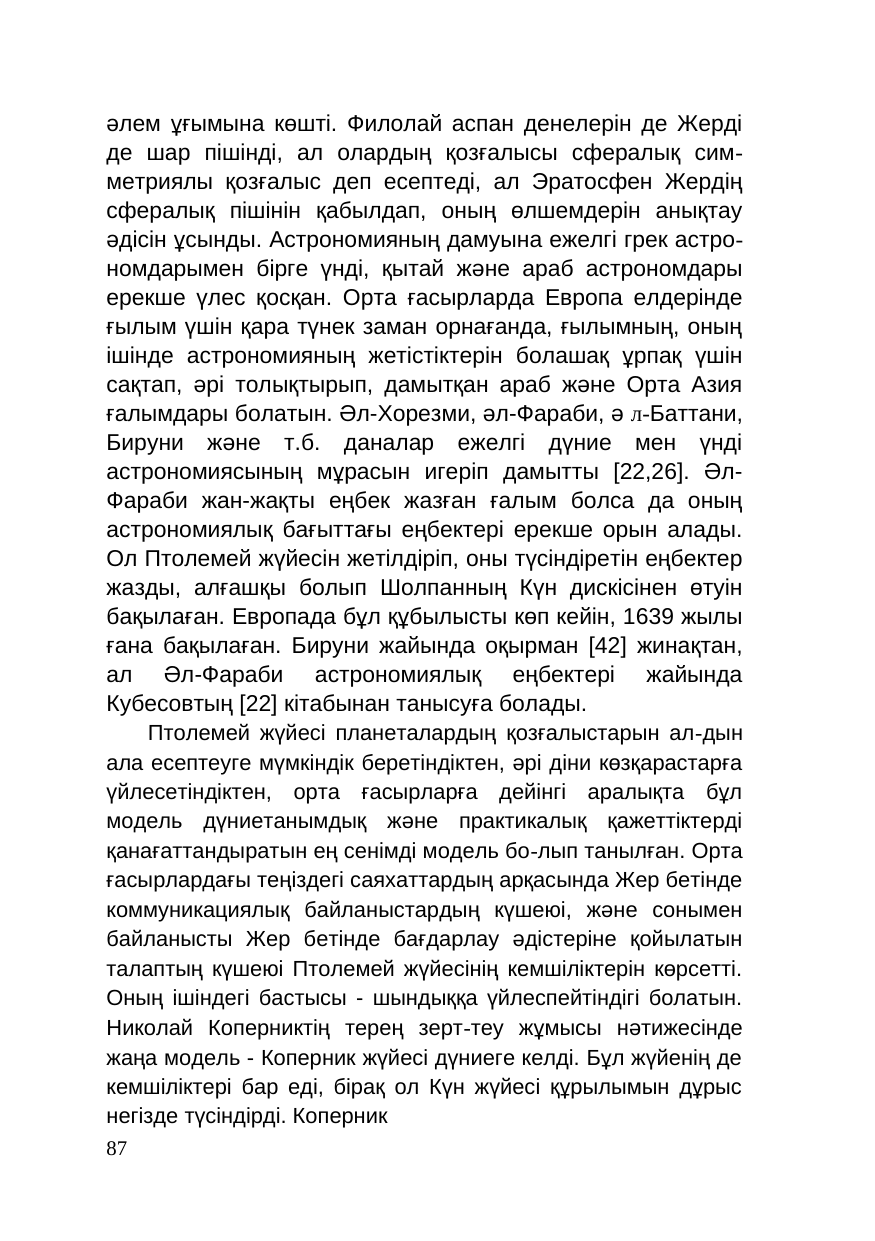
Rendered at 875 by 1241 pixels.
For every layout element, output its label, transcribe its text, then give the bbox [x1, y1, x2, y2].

text әлем ұғымына көшті. Филолай аспан денелерін де Жерді де шар пішінді, ал олардың қозғалысы сфералық сим-метриялы қозғалыс деп есептеді, ал Эратосфен Жердің сфералық пішінін қабылдап, оның өлшемдерін анықтау әдісін ұсынды. Астрономияның дамуына ежелгі грек астро-номдарымен бірге үнді, қытай және араб астрономдары ерекше үлес қосқан. Орта ғасырларда Европа елдерінде ғылым үшін қара түнек заман орнағанда, ғылымның, оның ішінде астрономияның жетістіктерін болашақ ұрпақ үшін сақтап, әрі толықтырып, дамытқан араб және Орта Азия ғалымдары болатын. Әл-Хорезми, әл-Фараби, ә л-Баттани, Бируни және т.б. даналар ежелгі дүние мен үнді астрономиясының мұрасын игеріп дамытты [22,26]. Әл-Фараби жан-жақты еңбек жазған ғалым болса да оның астрономиялық бағыттағы еңбектері ерекше орын алады. Ол Птолемей жүйесін жетілдіріп, оны түсіндіретін еңбектер жазды, алғашқы болып Шолпанның Күн дискісінен өтуін бақылаған. Европада бұл құбылысты көп кейін, 1639 жылы ғана бақылаған. Бируни жайында оқырман [42] жинақтан, ал Әл-Фараби астрономиялық еңбектері жайында Кубесовтың [22] кітабынан танысуға болады. [106, 110, 743, 716]
text Птолемей жүйесі планеталардың қозғалыстарын ал-дын ала есептеуге мүмкіндік беретіндіктен, әрі діни көзқарастарға үйлесетіндіктен, орта ғасырларға дейінгі аралықта бұл модель дүниетанымдық және практикалық қажеттіктерді қанағаттандыратын ең сенімді модель бо-лып танылған. Орта ғасырлардағы теңіздегі саяхаттардың арқасында Жер бетінде коммуникациялық байланыстардың күшеюі, және сонымен байланысты Жер бетінде бағдарлау әдістеріне қойылатын талаптың күшеюі Птолемей жүйесінің кемшіліктерін көрсетті. Оның ішіндегі бастысы - шындыққа үйлеспейтіндігі болатын. Николай Коперниктің терең зерт-теу жұмысы нәтижесінде жаңа модель - Коперник жүйесі дүниеге келді. Бұл жүйенің де кемшіліктері бар еді, бірақ ол Күн жүйесі құрылымын дұрыс негізде түсіндірді. Коперник [106, 720, 743, 1128]
text 87 [106, 1136, 743, 1160]
